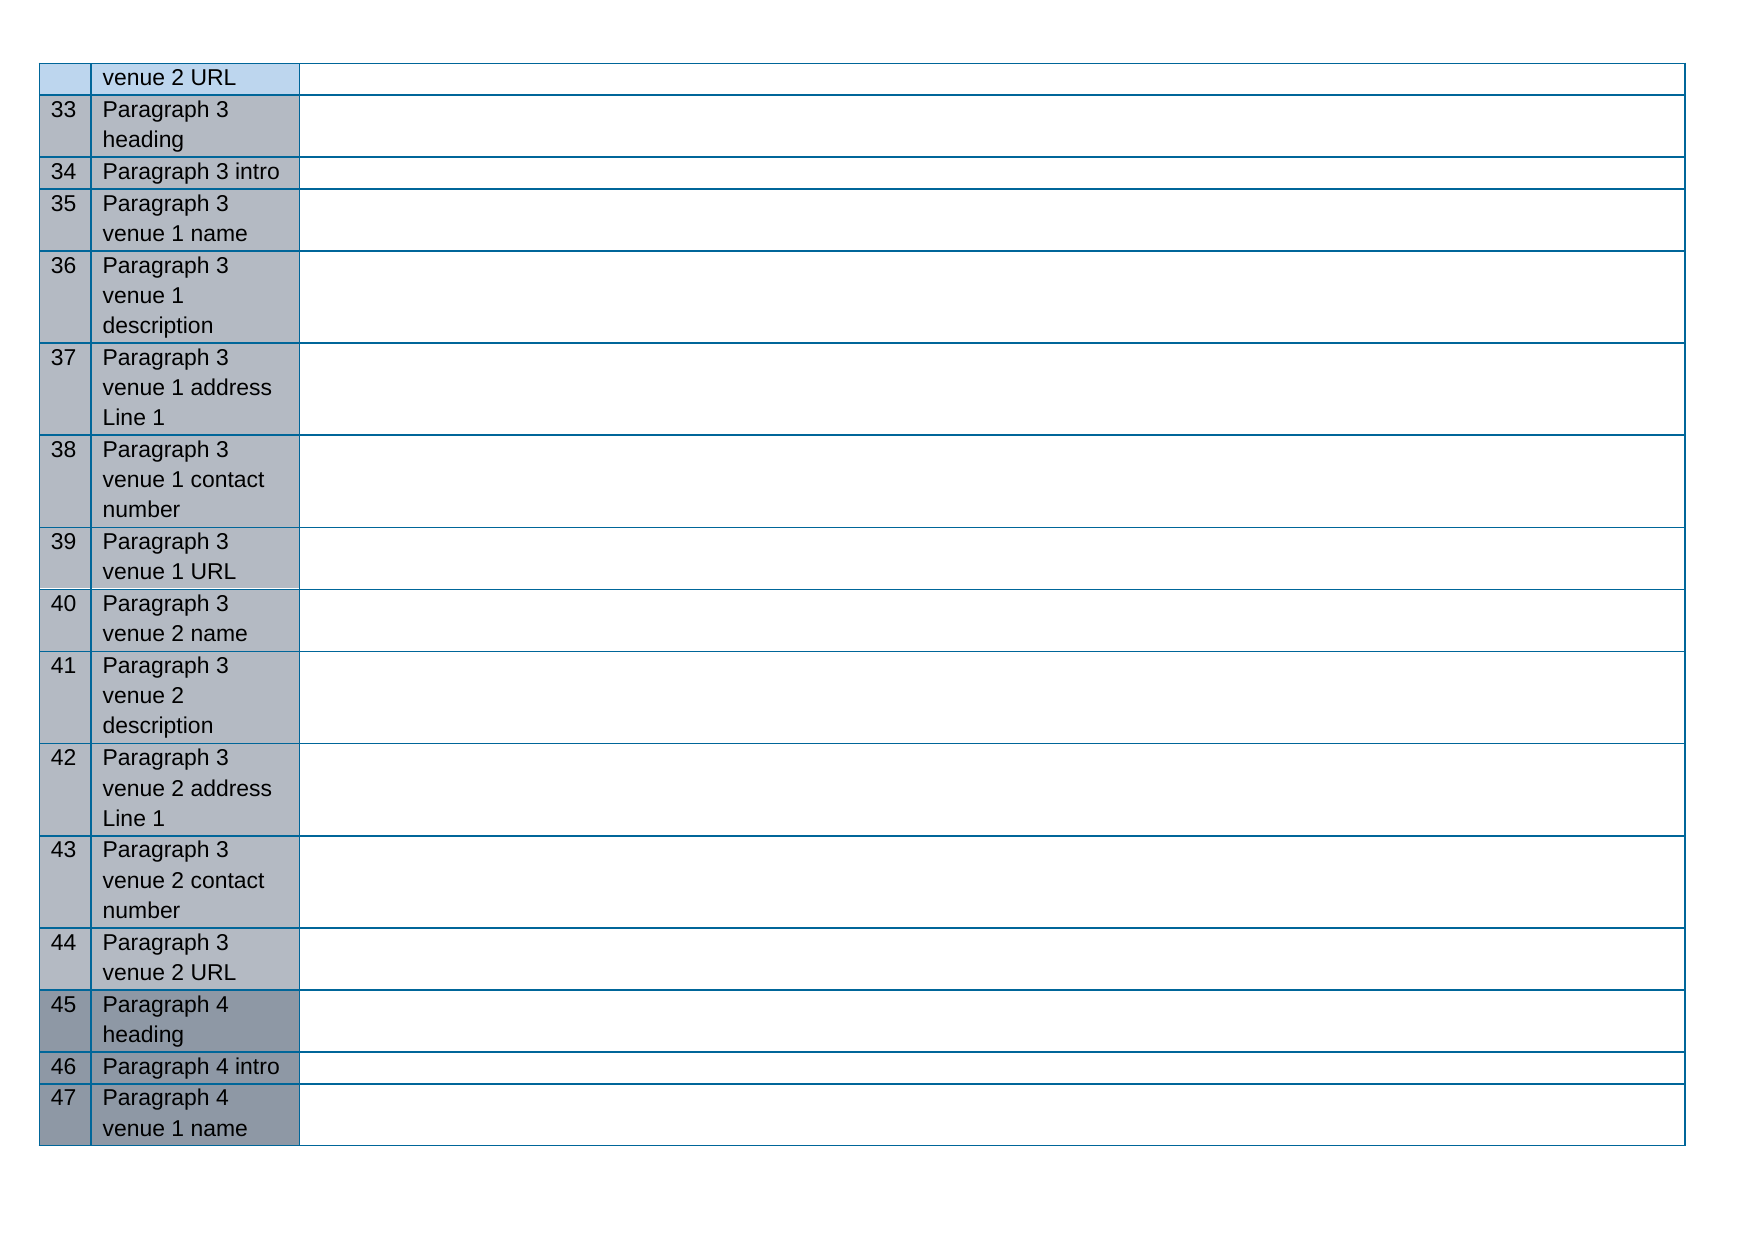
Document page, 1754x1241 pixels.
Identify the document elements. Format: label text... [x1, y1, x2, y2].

table_cell 46 [40, 1053, 90, 1083]
table_cell [300, 929, 1684, 989]
table_cell [300, 158, 1684, 188]
table_cell Paragraph 3 venue 1 URL [92, 528, 299, 588]
table_cell 39 [40, 528, 90, 588]
table_cell [300, 652, 1684, 743]
table_cell Paragraph 3 venue 2 contact number [92, 837, 299, 927]
table_cell 35 [40, 190, 90, 250]
table_cell Paragraph 3 venue 1 contact number [92, 436, 299, 527]
table_cell [300, 190, 1684, 250]
table_cell 47 [40, 1085, 90, 1145]
table_cell [300, 1085, 1684, 1145]
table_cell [92, 64, 299, 94]
table_cell [300, 344, 1684, 434]
table_cell Paragraph 3 intro [92, 158, 299, 188]
table_cell [300, 64, 1684, 94]
table_cell Paragraph 3 venue 2 URL [92, 929, 299, 989]
table_cell Paragraph 3 venue 2 description [92, 652, 299, 743]
table_cell Paragraph 4 venue 1 name [92, 1085, 299, 1145]
table_cell 42 [40, 744, 90, 835]
table_cell [300, 96, 1684, 156]
table_cell Paragraph 3 venue 1 address Line 1 [92, 344, 299, 434]
table_cell 40 [40, 590, 90, 651]
table_cell [300, 590, 1684, 651]
table_cell 36 [40, 252, 90, 342]
table_cell Paragraph 3 venue 2 name [92, 590, 299, 651]
table_cell [300, 1053, 1684, 1083]
table_cell Paragraph 3 venue 1 description [92, 252, 299, 342]
table_cell [300, 744, 1684, 835]
table_cell 37 [40, 344, 90, 434]
table_cell 34 [40, 158, 90, 188]
table_cell 32 [40, 64, 90, 94]
table_cell Paragraph 3 venue 2 address Line 1 [92, 744, 299, 835]
table_cell [300, 252, 1684, 342]
table_cell 38 [40, 436, 90, 527]
table_cell [300, 991, 1684, 1051]
table_cell [300, 837, 1684, 927]
table_cell Paragraph 3 venue 1 name [92, 190, 299, 250]
table_cell [300, 528, 1684, 588]
table_cell Paragraph 4 intro [92, 1053, 299, 1083]
table_cell 45 [40, 991, 90, 1051]
table_cell 44 [40, 929, 90, 989]
table_cell [300, 436, 1684, 527]
table_cell 41 [40, 652, 90, 743]
table_cell Paragraph 4 heading [92, 991, 299, 1051]
table_cell Paragraph 3 heading [92, 96, 299, 156]
table_cell 33 [40, 96, 90, 156]
table_cell 43 [40, 837, 90, 927]
